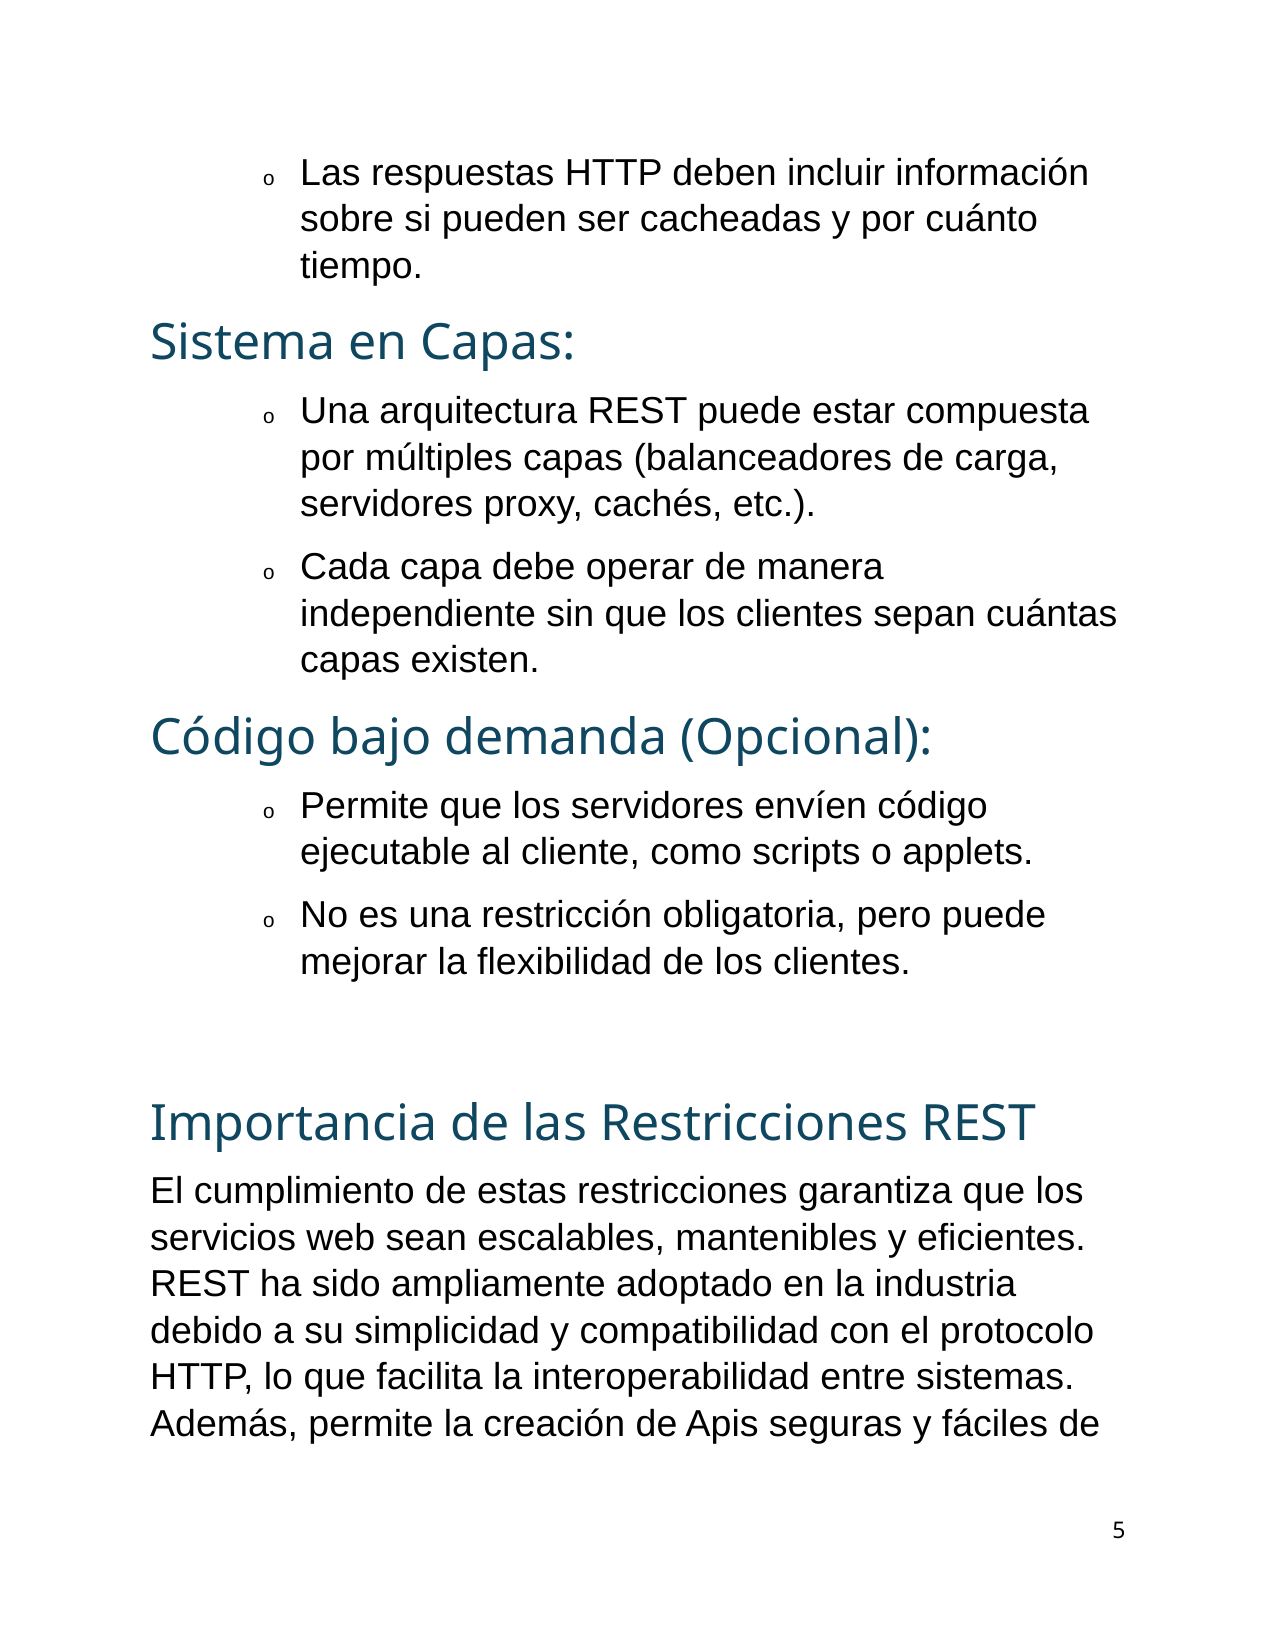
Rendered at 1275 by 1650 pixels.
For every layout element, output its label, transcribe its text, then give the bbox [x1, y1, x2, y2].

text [150, 1168, 1125, 1444]
subtitle Sistema en Capas: [150, 306, 1125, 374]
subtitle Código bajo demanda (Opcional): [150, 701, 1125, 769]
subtitle Importancia de las Restricciones REST [150, 1086, 1125, 1154]
list Permite que los servidores envíen código ejecutable al cliente, como scripts o applets. [262, 783, 1125, 872]
list No es una restricción obligatoria, pero puede mejorar la flexibilidad de los clientes. [262, 893, 1125, 982]
list Cada capa debe operar de manera independiente sin que los clientes sepan cuántas capas existen. [262, 544, 1125, 681]
list Una arquitectura REST puede estar compuesta por múltiples capas (balanceadores de carga, servidores proxy, cachés, etc.). [262, 388, 1125, 524]
list Las respuestas HTTP deben incluir información sobre si pueden ser cacheadas y por cuánto tiempo. [262, 150, 1125, 286]
